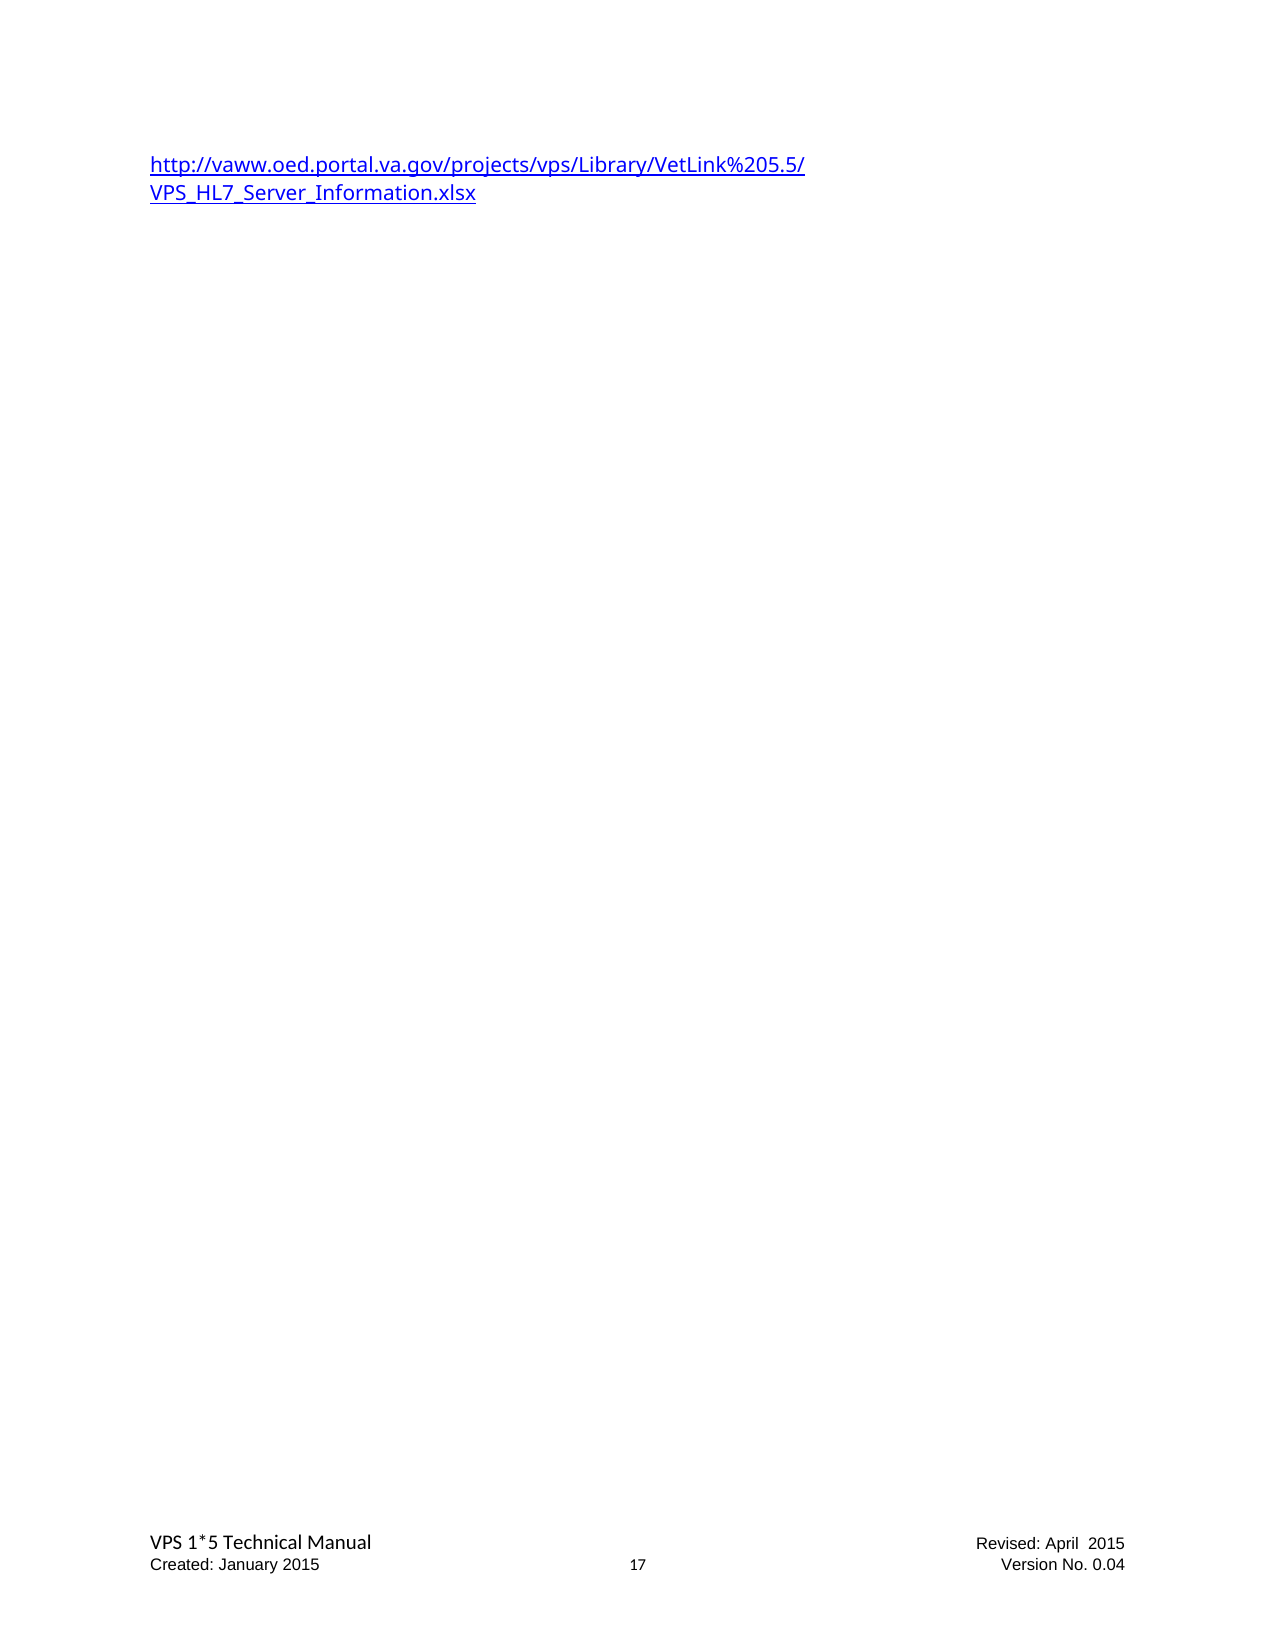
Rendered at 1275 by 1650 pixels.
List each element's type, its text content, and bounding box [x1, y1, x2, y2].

text http://vaww.oed.portal.va.gov/projects/vps/Library/VetLink%205.5/VPS_HL7_Server_Information.xlsx [150, 150, 1125, 207]
